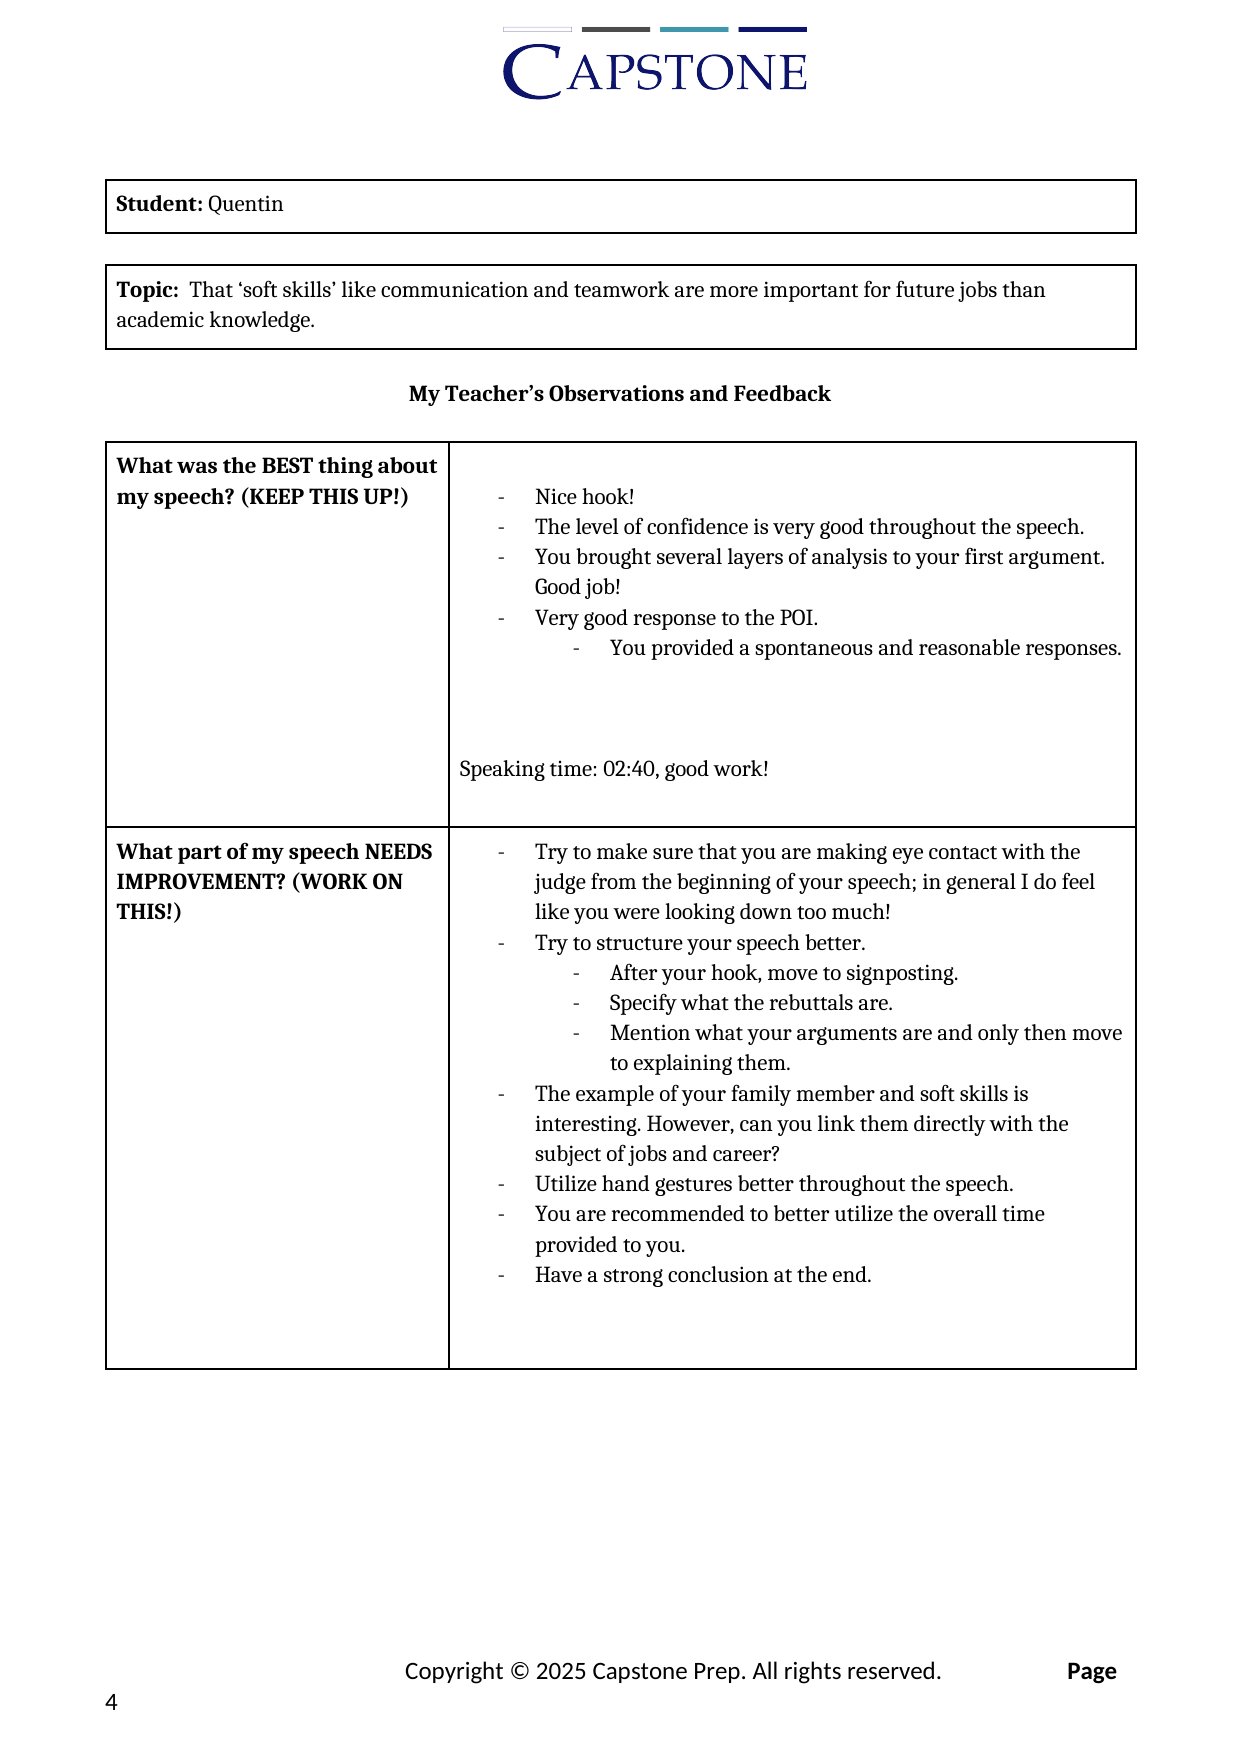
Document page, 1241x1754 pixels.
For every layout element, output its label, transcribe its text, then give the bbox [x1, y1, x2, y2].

table_header Topic: That ‘soft skills’ like communication and teamwork are more important for future jobs than academic knowledge. [107, 266, 1135, 348]
text My Teacher’s Observations and Feedback [105, 380, 1135, 407]
picture [495, 18, 816, 106]
table_header Nice hook! The level of confidence is very good throughout the speech. You brought several layers of analysis to your first argument. Good job! Very good response to the POI. You provided a spontaneous and reasonable responses. Speaking time: 02:40, good work! [450, 443, 1135, 826]
table_cell What part of my speech NEEDS IMPROVEMENT? (WORK ON THIS!) [107, 828, 448, 1367]
table_header Student: Quentin [107, 181, 1135, 232]
table_header What was the BEST thing about my speech? (KEEP THIS UP!) [107, 443, 448, 826]
table_cell Try to make sure that you are making eye contact with the judge from the beginning of your speech; in general I do feel like you were looking down too much! Try to structure your speech better. After your hook, move to signposting. Specify what the rebuttals are. Mention what your arguments are and only then move to explaining them. The example of your family member and soft skills is interesting. However, can you link them directly with the subject of jobs and career? Utilize hand gestures better throughout the speech. You are recommended to better utilize the overall time provided to you. Have a strong conclusion at the end. [450, 828, 1135, 1367]
